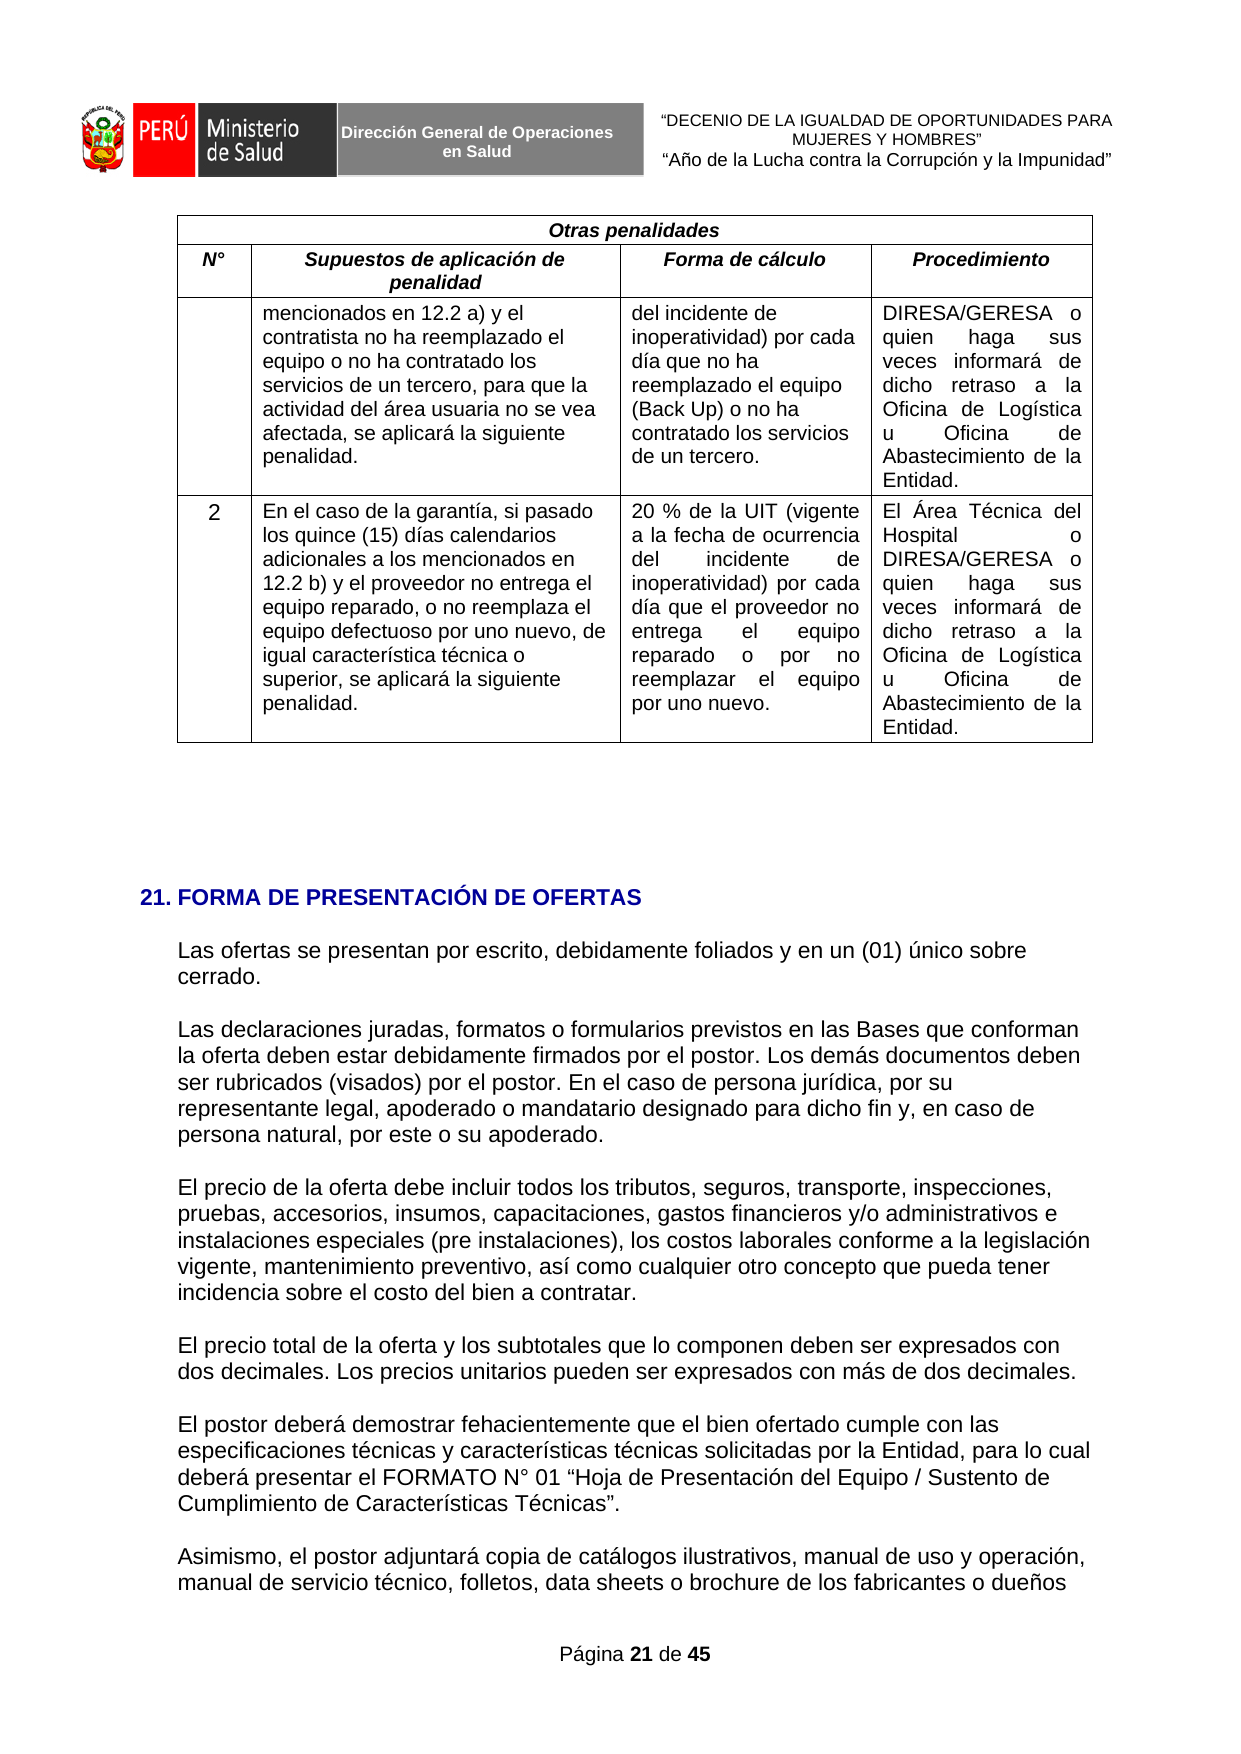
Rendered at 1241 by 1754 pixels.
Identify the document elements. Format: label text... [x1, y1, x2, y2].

table_cell 1 [178, 298, 251, 495]
text El postor deberá demostrar fehacientemente que el bien ofertado cumple con las especificaciones técnicas y características técnicas solicitadas por la Entidad, para lo cual deberá presentar el FORMATO N° 01 “Hoja de Presentación del Equipo / Sustento de Cumplimiento de Características Técnicas”. [177, 1411, 1092, 1516]
text El precio total de la oferta y los subtotales que lo componen deben ser expresados con dos decimales. Los precios unitarios pueden ser expresados con más de dos decimales. [177, 1332, 1092, 1385]
table_cell 20 % de la UIT (vigente a la fecha de ocurrencia del incidente de inoperatividad) por cada día que el proveedor no entrega el equipo reparado o por no reemplazar el equipo por uno nuevo. [621, 496, 871, 742]
text El precio de la oferta debe incluir todos los tributos, seguros, transporte, inspecciones, pruebas, accesorios, insumos, capacitaciones, gastos financieros y/o administrativos e instalaciones especiales (pre instalaciones), los costos laborales conforme a la legislación vigente, mantenimiento preventivo, así como cualquier otro concepto que pueda tener incidencia sobre el costo del bien a contratar. [177, 1174, 1092, 1306]
picture [73, 103, 643, 177]
text Las declaraciones juradas, formatos o formularios previstos en las Bases que conforman la oferta deben estar debidamente firmados por el postor. Los demás documentos deben ser rubricados (visados) por el postor. En el caso de persona jurídica, por su representante legal, apoderado o mandatario designado para dicho fin y, en caso de persona natural, por este o su apoderado. [177, 1016, 1092, 1147]
table_cell N° [178, 245, 251, 297]
table_cell Forma de cálculo [621, 245, 871, 297]
list FORMA DE PRESENTACIÓN DE OFERTAS [140, 884, 1092, 910]
table_cell Procedimiento [872, 245, 1092, 297]
table_header Otras penalidades [178, 216, 1092, 244]
table_cell 2 [178, 496, 251, 742]
table_cell En el caso de la garantía, si pasado los quince (15) días calendarios adicionales a los mencionados en 12.2 b) y el proveedor no entrega el equipo reparado, o no reemplaza el equipo defectuoso por uno nuevo, de igual característica técnica o superior, se aplicará la siguiente penalidad. [252, 496, 620, 742]
table_cell Supuestos de aplicación de penalidad [252, 245, 620, 297]
text Las ofertas se presentan por escrito, debidamente foliados y en un (01) único sobre cerrado. [177, 937, 1092, 989]
